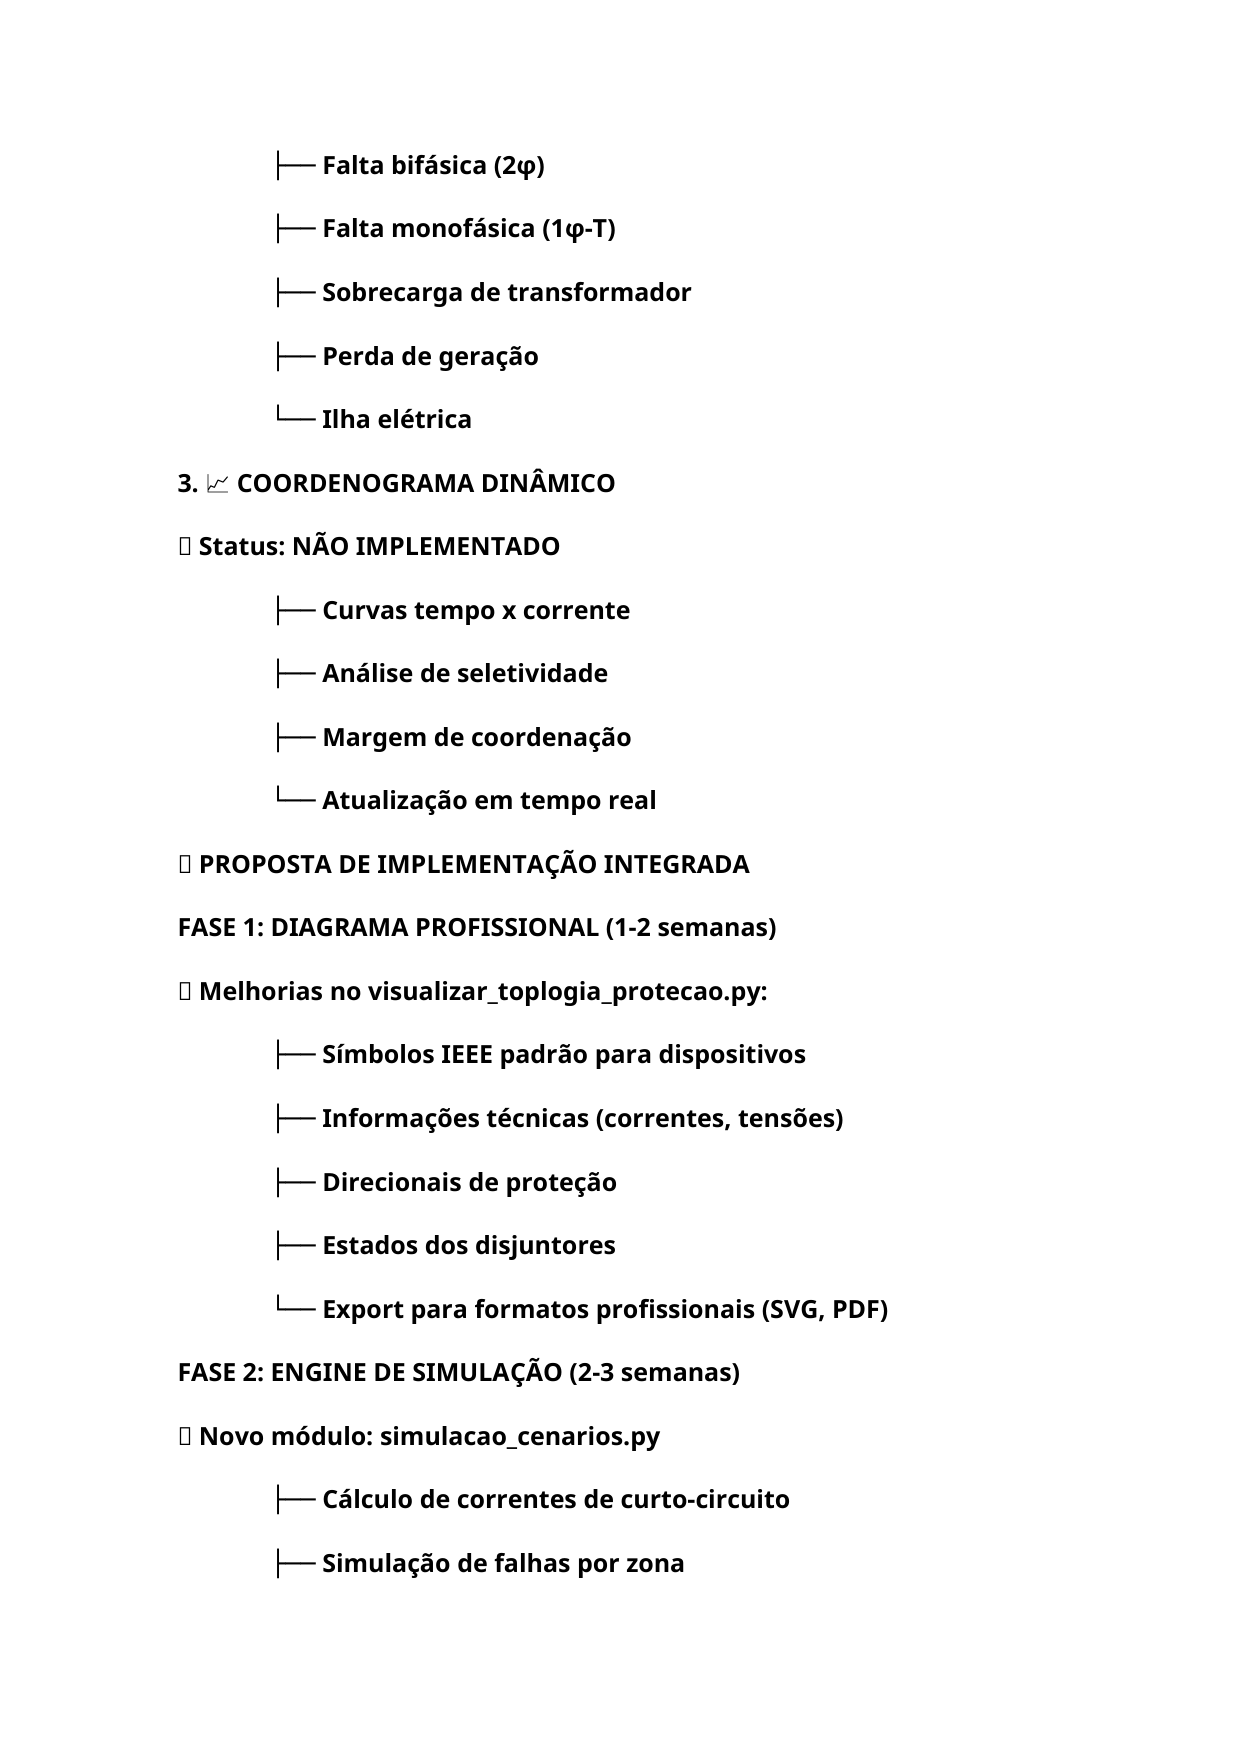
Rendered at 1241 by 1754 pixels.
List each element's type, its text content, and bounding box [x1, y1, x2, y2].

text ├── Análise de seletividade [251, 656, 1063, 690]
text 🚀 PROPOSTA DE IMPLEMENTAÇÃO INTEGRADA [177, 847, 1063, 881]
text ❌ Status: NÃO IMPLEMENTADO [177, 529, 1063, 563]
text ├── Simulação de falhas por zona [251, 1546, 1063, 1579]
text └── Export para formatos profissionais (SVG, PDF) [251, 1291, 1063, 1325]
text 🧪 Novo módulo: simulacao_cenarios.py [177, 1418, 1063, 1452]
text ├── Informações técnicas (correntes, tensões) [251, 1101, 1063, 1135]
text └── Ilha elétrica [251, 402, 1063, 436]
text ├── Falta bifásica (2φ) [251, 148, 1063, 182]
text FASE 1: DIAGRAMA PROFISSIONAL (1-2 semanas) [177, 910, 1063, 944]
text ├── Perda de geração [251, 338, 1063, 372]
text ├── Estados dos disjuntores [251, 1228, 1063, 1262]
text └── Atualização em tempo real [251, 783, 1063, 817]
text FASE 2: ENGINE DE SIMULAÇÃO (2-3 semanas) [177, 1355, 1063, 1389]
text ├── Símbolos IEEE padrão para dispositivos [251, 1037, 1063, 1071]
text ├── Cálculo de correntes de curto-circuito [251, 1482, 1063, 1516]
text ├── Falta monofásica (1φ-T) [251, 211, 1063, 245]
text 3. 📈 COORDENOGRAMA DINÂMICO [177, 465, 1063, 499]
text ├── Curvas tempo x corrente [251, 592, 1063, 626]
text ├── Sobrecarga de transformador [251, 275, 1063, 309]
text ├── Margem de coordenação [251, 719, 1063, 753]
text ├── Direcionais de proteção [251, 1164, 1063, 1198]
text 🎨 Melhorias no visualizar_toplogia_protecao.py: [177, 974, 1063, 1008]
